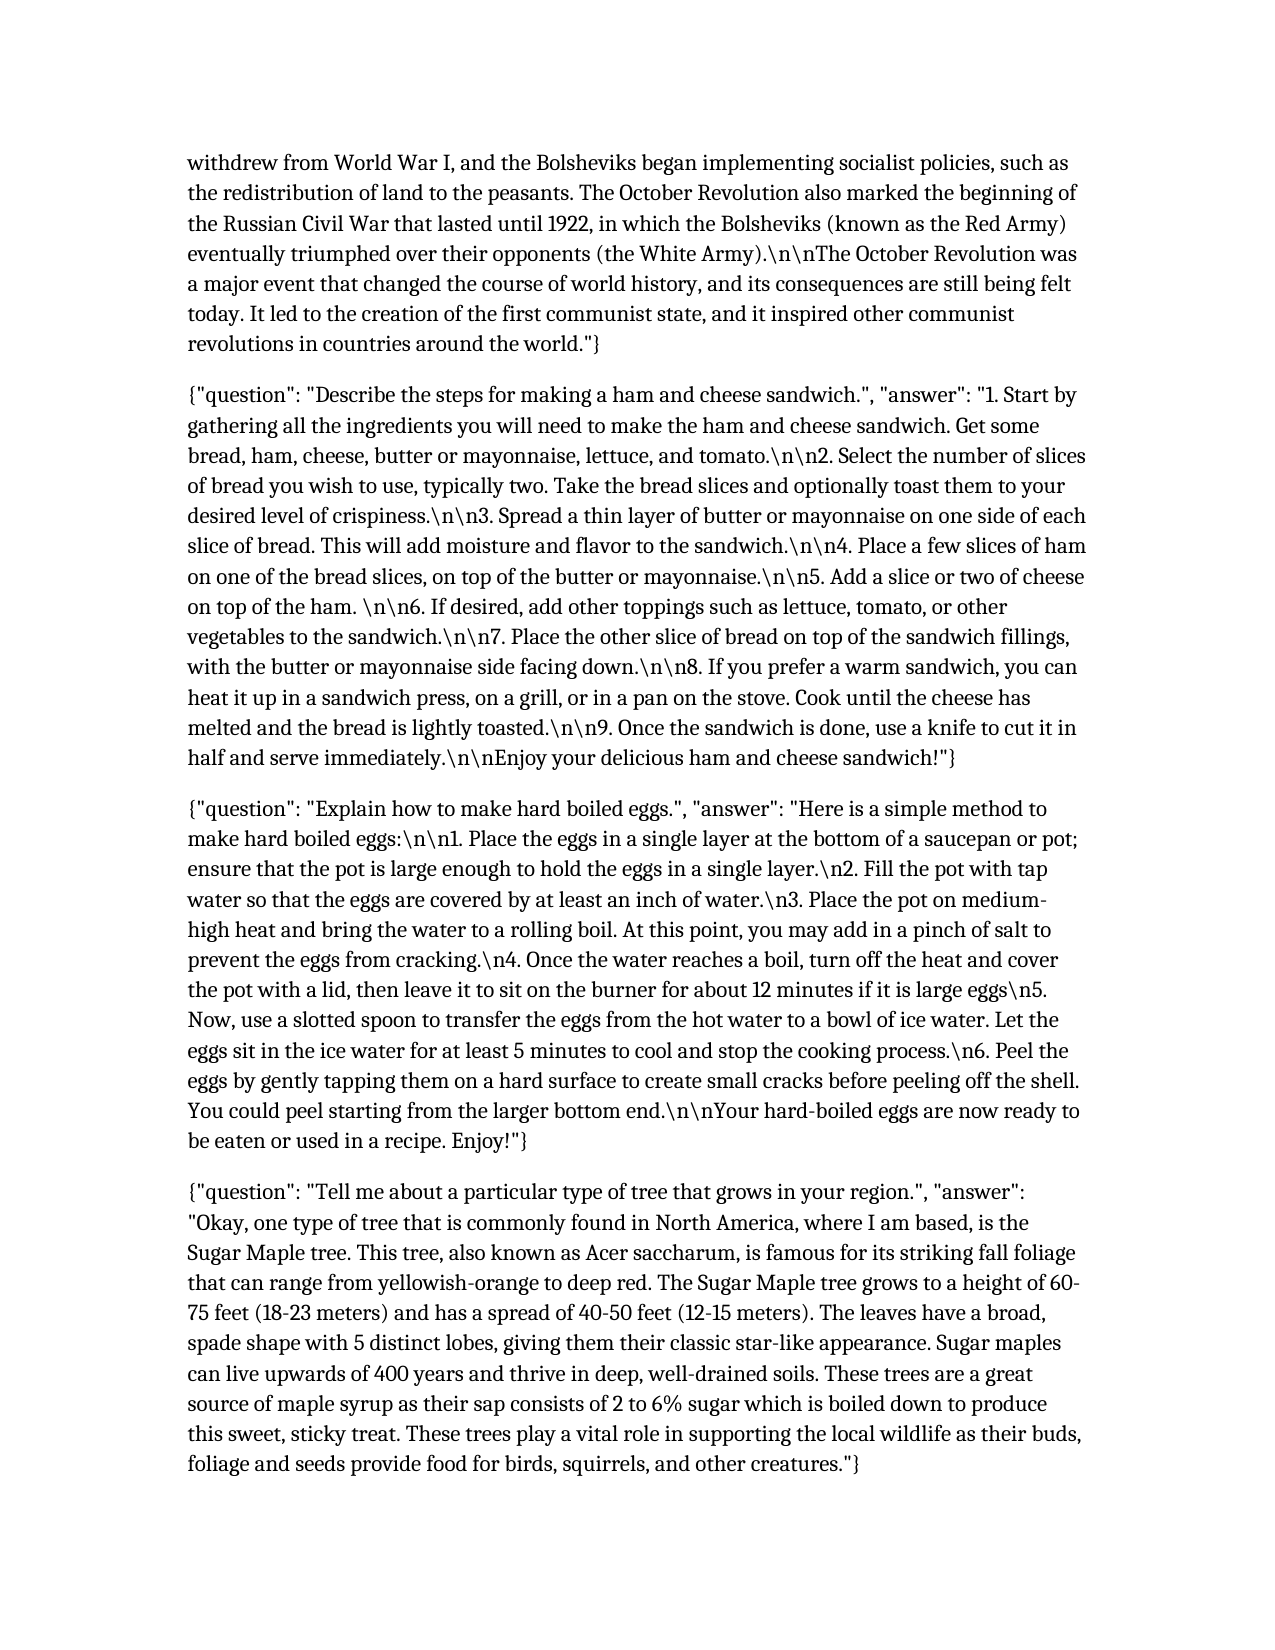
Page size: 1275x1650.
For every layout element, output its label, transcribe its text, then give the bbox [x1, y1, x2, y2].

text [187, 150, 1087, 358]
text {"question": "Describe the steps for making a ham and cheese sandwich.", "answer": "1. Start by gathering all the ingredients you will need to make the ham and cheese sandwich. Get some bread, ham, cheese, butter or mayonnaise, lettuce, and tomato.\n\n2. Select the number of slices of bread you wish to use, typically two. Take the bread slices and optionally toast them to your desired level of crispiness.\n\n3. Spread a thin layer of butter or mayonnaise on one side of each slice of bread. This will add moisture and flavor to the sandwich.\n\n4. Place a few slices of ham on one of the bread slices, on top of the butter or mayonnaise.\n\n5. Add a slice or two of cheese on top of the ham. \n\n6. If desired, add other toppings such as lettuce, tomato, or other vegetables to the sandwich.\n\n7. Place the other slice of bread on top of the sandwich fillings, with the butter or mayonnaise side facing down.\n\n8. If you prefer a warm sandwich, you can heat it up in a sandwich press, on a grill, or in a pan on the stove. Cook until the cheese has melted and the bread is lightly toasted.\n\n9. Once the sandwich is done, use a knife to cut it in half and serve immediately.\n\nEnjoy your delicious ham and cheese sandwich!"} [187, 382, 1087, 771]
text {"question": "Explain how to make hard boiled eggs.", "answer": "Here is a simple method to make hard boiled eggs:\n\n1. Place the eggs in a single layer at the bottom of a saucepan or pot; ensure that the pot is large enough to hold the eggs in a single layer.\n2. Fill the pot with tap water so that the eggs are covered by at least an inch of water.\n3. Place the pot on medium-high heat and bring the water to a rolling boil. At this point, you may add in a pinch of salt to prevent the eggs from cracking.\n4. Once the water reaches a boil, turn off the heat and cover the pot with a lid, then leave it to sit on the burner for about 12 minutes if it is large eggs\n5. Now, use a slotted spoon to transfer the eggs from the hot water to a bowl of ice water. Let the eggs sit in the ice water for at least 5 minutes to cool and stop the cooking process.\n6. Peel the eggs by gently tapping them on a hard surface to create small cracks before peeling off the shell. You could peel starting from the larger bottom end.\n\nYour hard-boiled eggs are now ready to be eaten or used in a recipe. Enjoy!"} [187, 796, 1087, 1154]
text {"question": "Tell me about a particular type of tree that grows in your region.", "answer": "Okay, one type of tree that is commonly found in North America, where I am based, is the Sugar Maple tree. This tree, also known as Acer saccharum, is famous for its striking fall foliage that can range from yellowish-orange to deep red. The Sugar Maple tree grows to a height of 60-75 feet (18-23 meters) and has a spread of 40-50 feet (12-15 meters). The leaves have a broad, spade shape with 5 distinct lobes, giving them their classic star-like appearance. Sugar maples can live upwards of 400 years and thrive in deep, well-drained soils. These trees are a great source of maple syrup as their sap consists of 2 to 6% sugar which is boiled down to produce this sweet, sticky treat. These trees play a vital role in supporting the local wildlife as their buds, foliage and seeds provide food for birds, squirrels, and other creatures."} [187, 1179, 1087, 1477]
